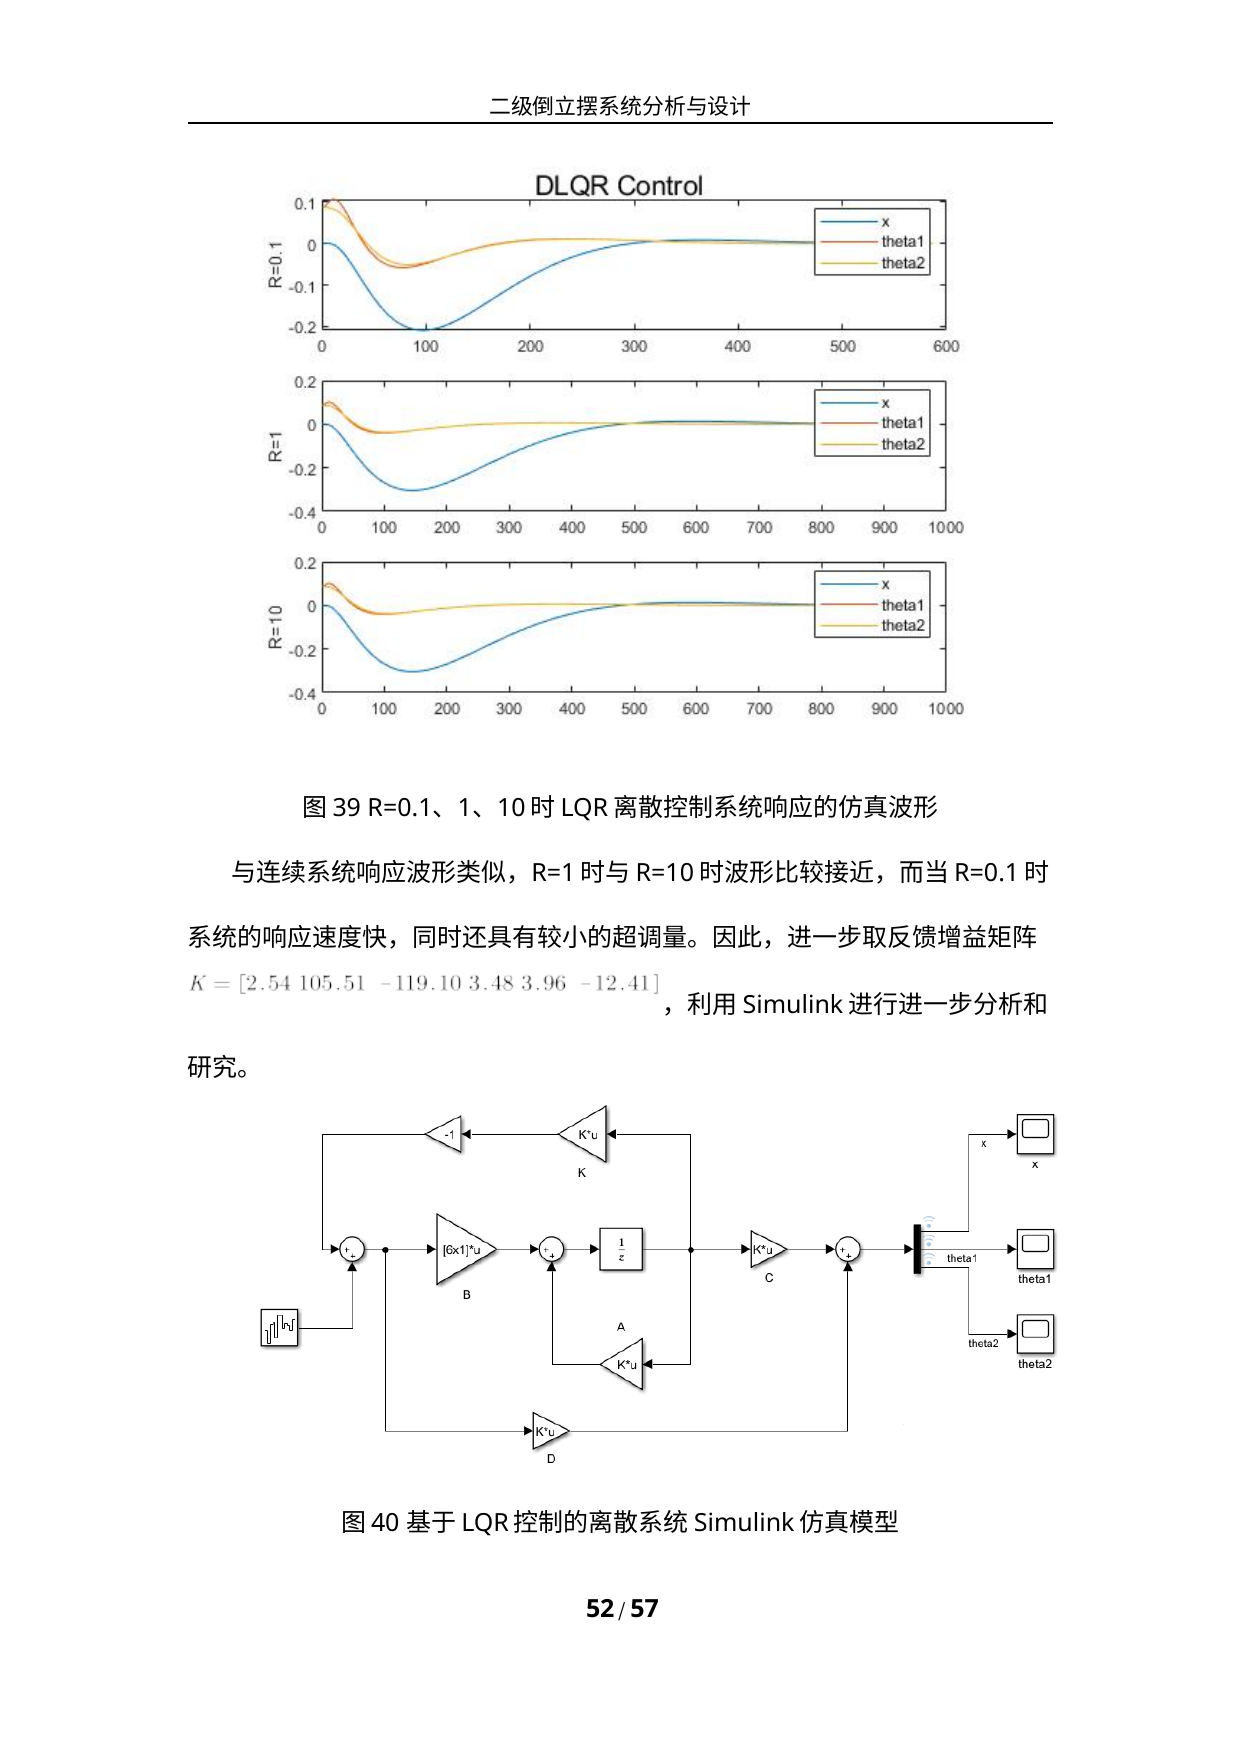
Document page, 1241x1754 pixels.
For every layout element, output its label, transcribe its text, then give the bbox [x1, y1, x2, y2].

text 与连续系统响应波形类似，R=1时与R=10时波形比较接近，而当R=0.1时系统的响应速度快，同时还具有较小的超调量。因此，进一步取反馈增益矩阵，利用Simulink进行进一步分析和研究。 [187, 838, 1053, 1098]
text 图39 R=0.1、1、10时LQR离散控制系统响应的仿真波形 [187, 773, 1053, 838]
text 图40 基于LQR控制的离散系统Simulink仿真模型 [187, 1488, 1053, 1553]
picture [231, 1098, 1097, 1468]
picture [217, 155, 1023, 759]
